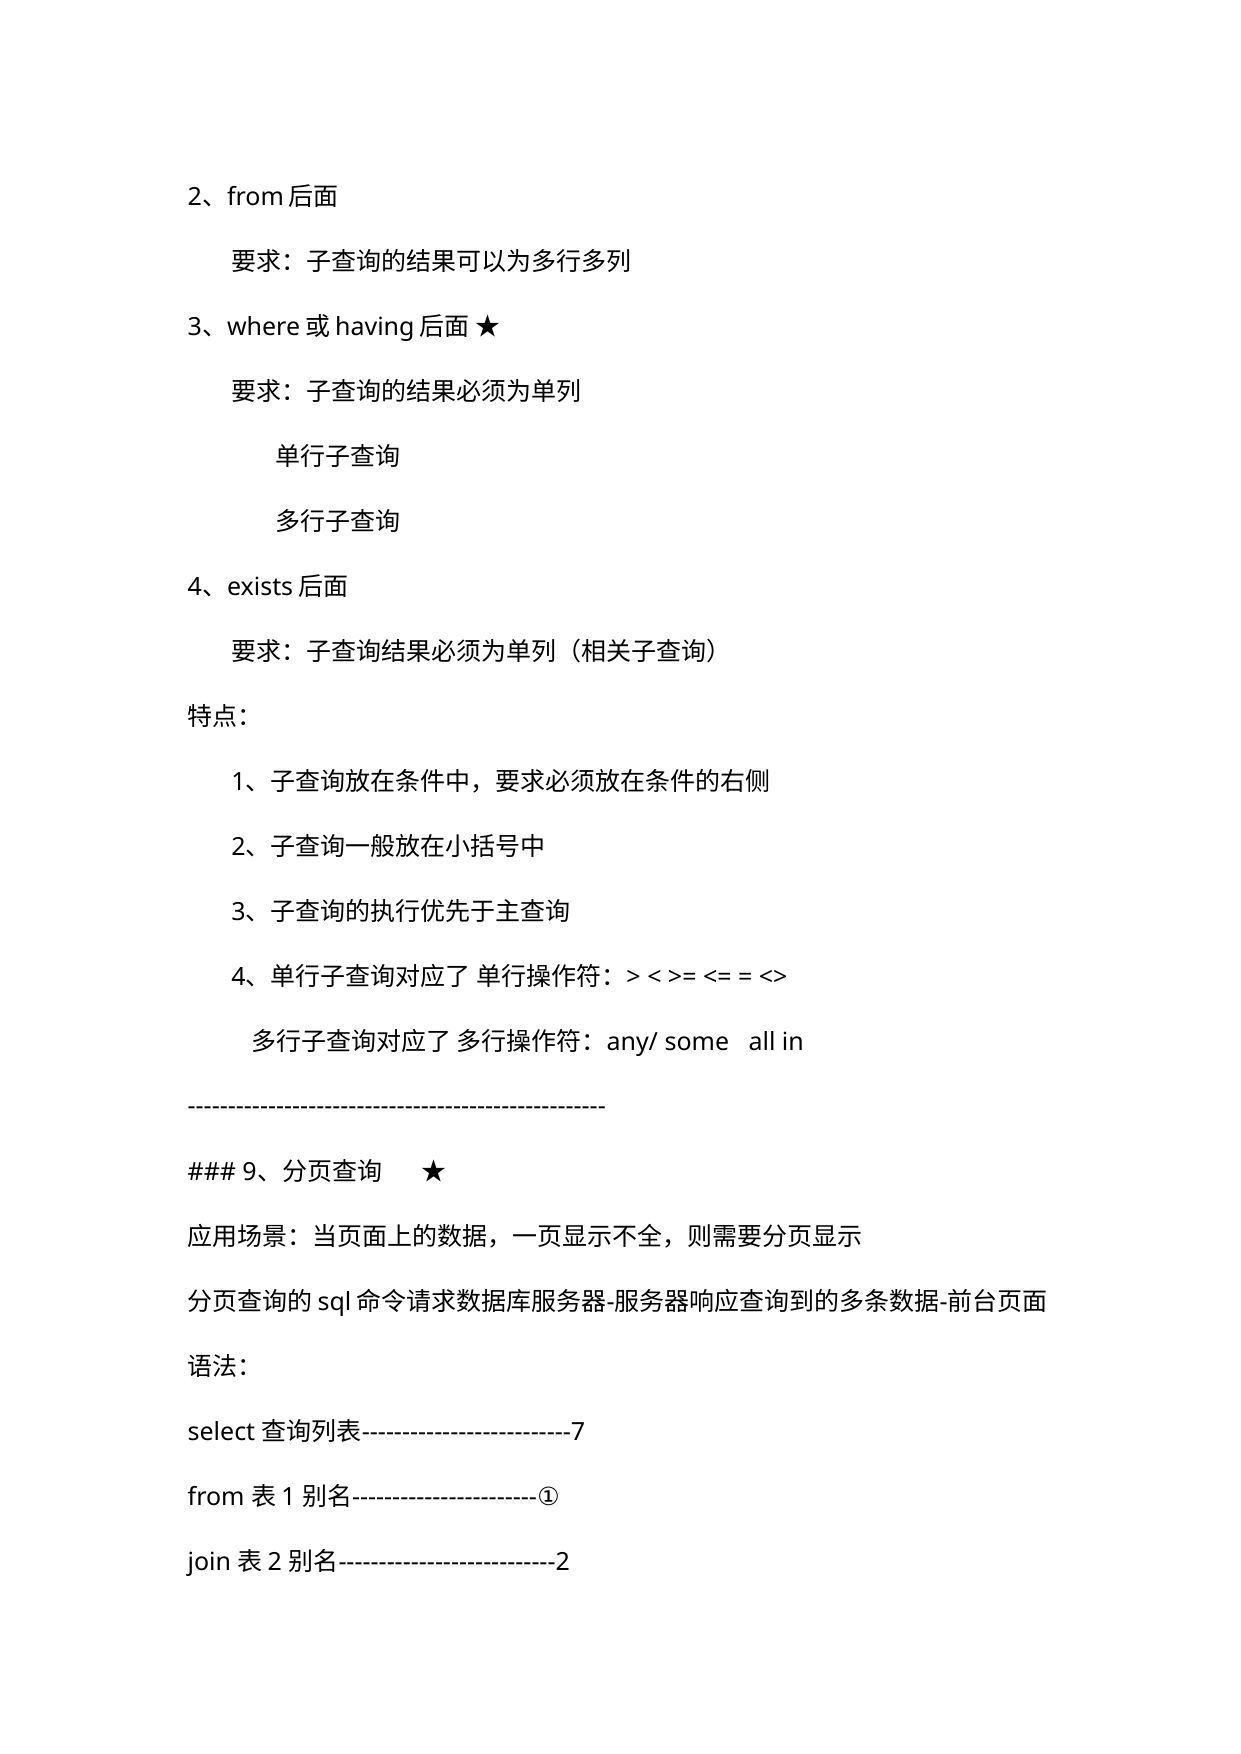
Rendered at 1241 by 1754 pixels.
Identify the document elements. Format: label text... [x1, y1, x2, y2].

text 多行子查询 [187, 487, 1053, 552]
text 单行子查询 [187, 422, 1053, 487]
text ### 9、分页查询 ★ [187, 1137, 1053, 1202]
text 要求：子查询结果必须为单列（相关子查询） [187, 617, 1053, 682]
text 4、单行子查询对应了 单行操作符：> < >= <= = <> [187, 942, 1053, 1007]
text 1、子查询放在条件中，要求必须放在条件的右侧 [187, 747, 1053, 812]
text 3、子查询的执行优先于主查询 [187, 877, 1053, 942]
text 4、exists后面 [187, 552, 1053, 617]
text 2、from后面 [187, 162, 1053, 227]
text from 表1 别名-----------------------① [187, 1462, 1053, 1527]
text 多行子查询对应了 多行操作符：any/ some all in [187, 1007, 1053, 1072]
text 2、子查询一般放在小括号中 [187, 812, 1053, 877]
text select 查询列表--------------------------7 [187, 1397, 1053, 1462]
text 分页查询的sql命令请求数据库服务器-服务器响应查询到的多条数据-前台页面 [187, 1267, 1053, 1332]
text ---------------------------------------------------- [187, 1072, 1053, 1137]
text 要求：子查询的结果必须为单列 [187, 357, 1053, 422]
text 要求：子查询的结果可以为多行多列 [187, 227, 1053, 292]
text 语法： [187, 1332, 1053, 1397]
text 特点： [187, 682, 1053, 747]
text join 表2 别名---------------------------2 [187, 1527, 1053, 1592]
text 应用场景：当页面上的数据，一页显示不全，则需要分页显示 [187, 1202, 1053, 1267]
text 3、where或having后面 ★ [187, 292, 1053, 357]
